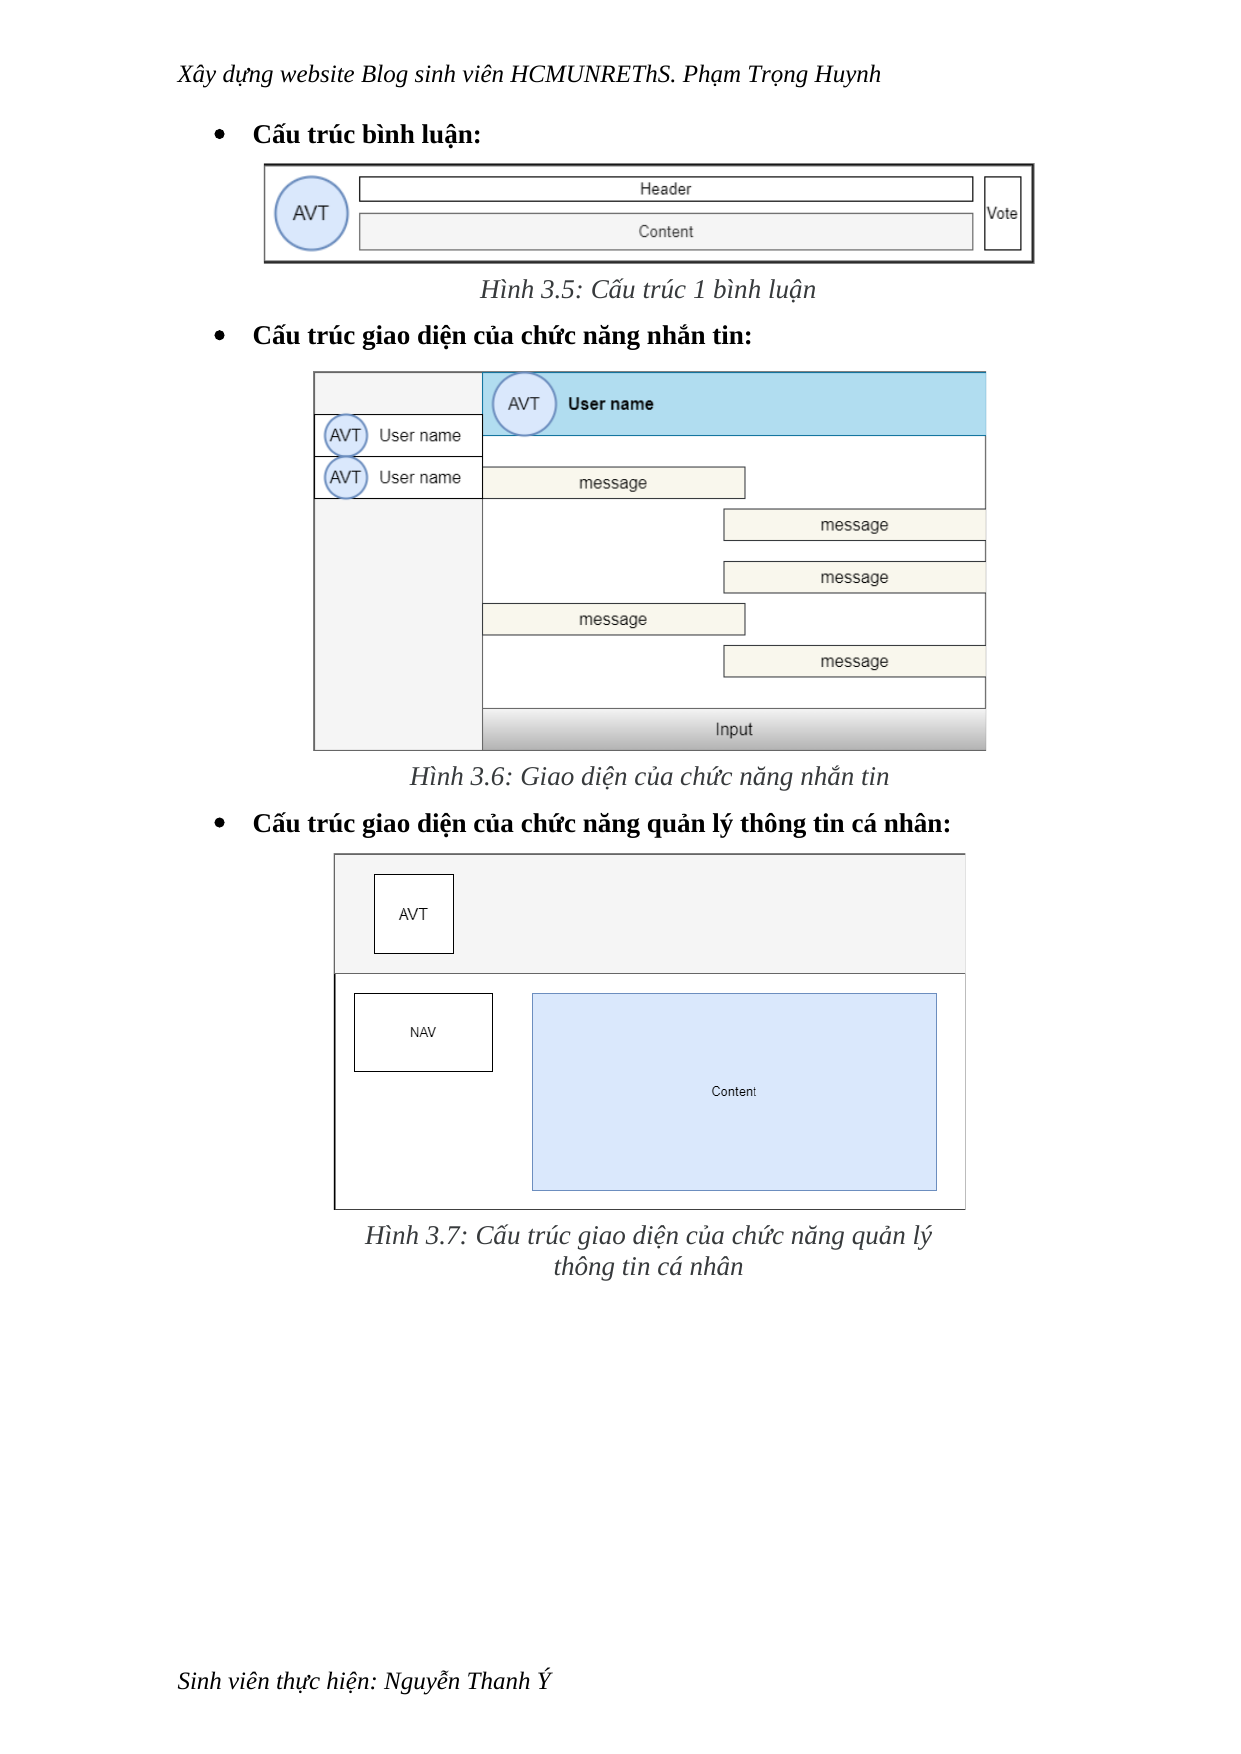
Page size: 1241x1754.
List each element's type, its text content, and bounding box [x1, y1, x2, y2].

picture [263, 163, 1036, 264]
picture [333, 853, 966, 1210]
picture [313, 371, 987, 751]
list Cấu trúc bình luận: [215, 118, 1122, 149]
